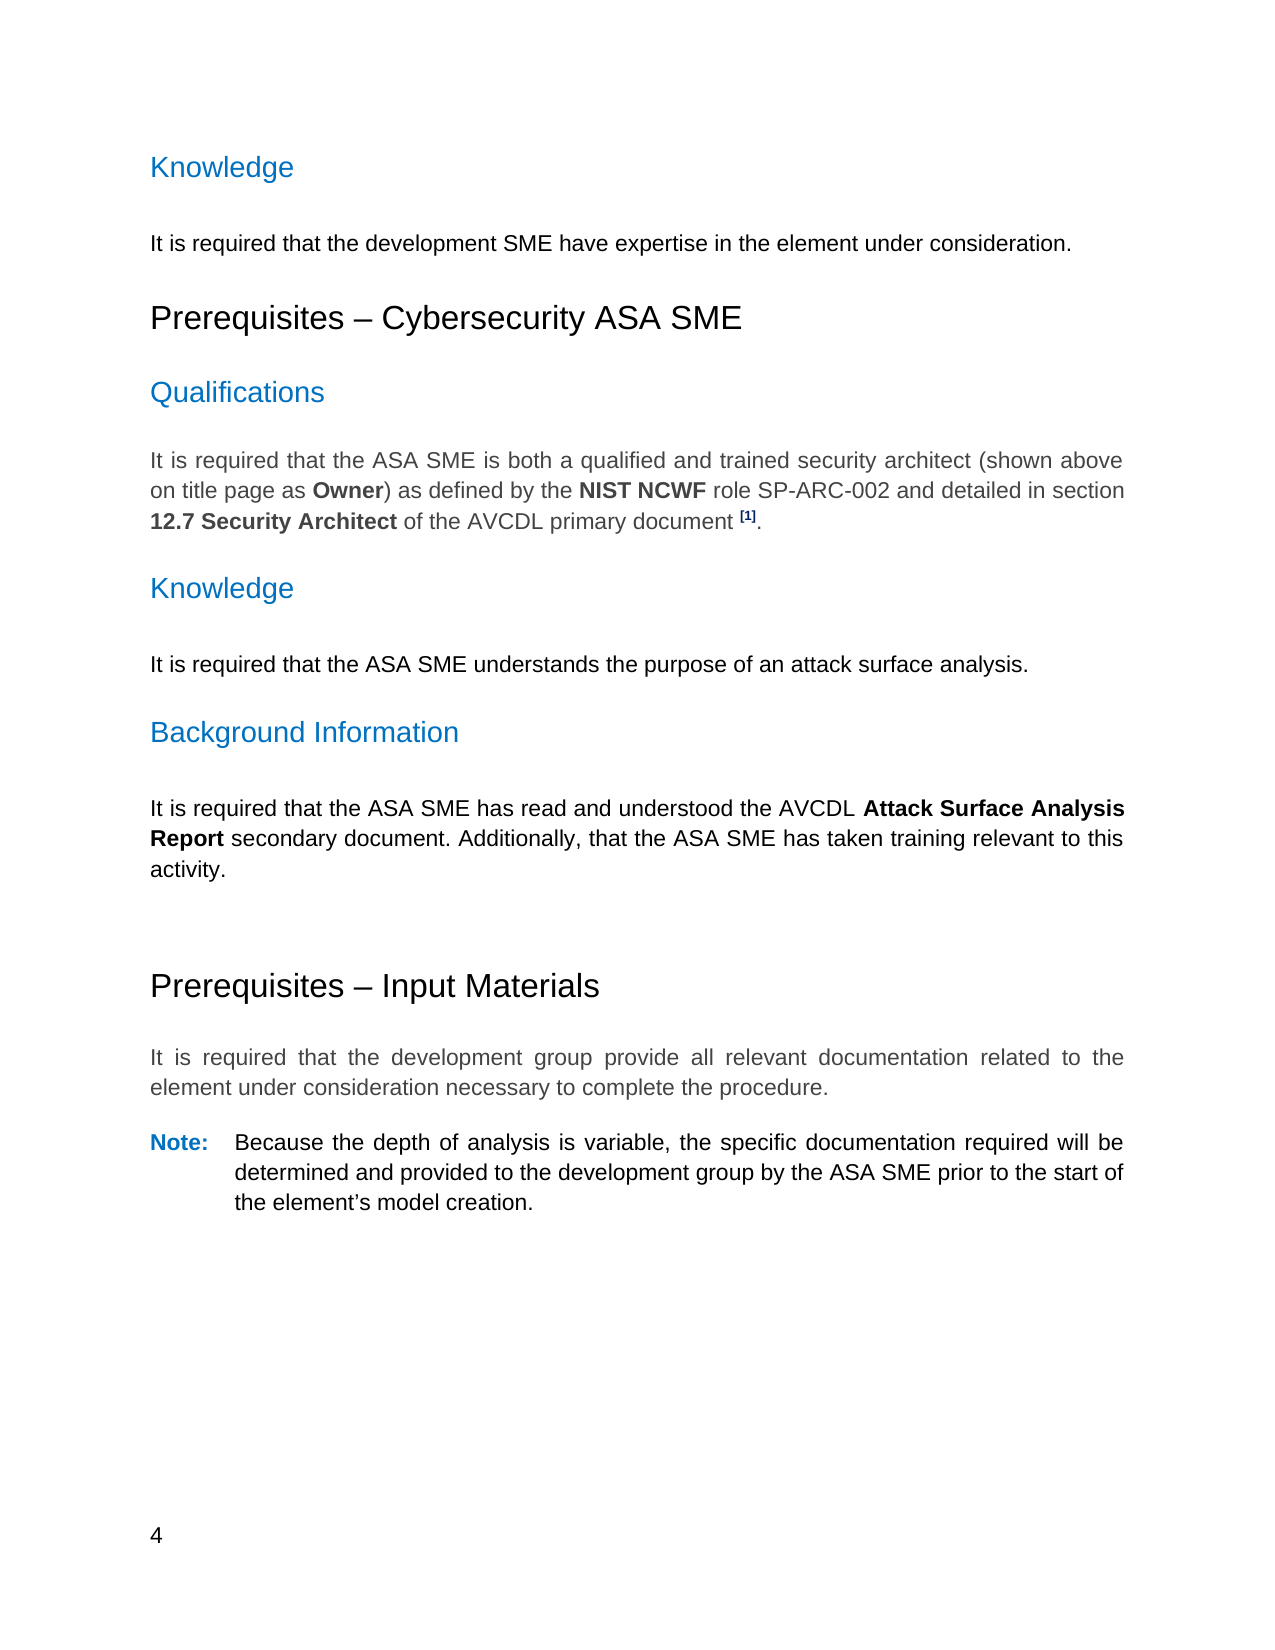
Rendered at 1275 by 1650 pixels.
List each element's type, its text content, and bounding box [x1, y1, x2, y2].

subtitle It is required that the development group provide all relevant documentation related to the element under consideration necessary to complete the procedure. [150, 1043, 1125, 1100]
subtitle Knowledge [150, 150, 1125, 183]
subtitle It is required that the ASA SME is both a qualified and trained security architect (shown above on title page as Owner) as defined by the NIST NCWF role SP-ARC-002 and detailed in section 12.7 Security Architect of the AVCDL primary document [1]. [150, 447, 1125, 534]
subtitle Knowledge [150, 571, 1125, 605]
subtitle Qualifications [150, 375, 1125, 409]
subtitle It is required that the ASA SME has read and understood the AVCDL Attack Surface Analysis Report secondary document. Additionally, that the ASA SME has taken training relevant to this activity. [150, 795, 1125, 882]
subtitle Background Information [150, 715, 1125, 748]
subtitle It is required that the development SME have expertise in the element under consideration. [150, 230, 1125, 257]
subtitle Prerequisites – Cybersecurity ASA SME [150, 298, 1125, 336]
subtitle Prerequisites – Input Materials [150, 966, 1125, 1004]
text Note: Because the depth of analysis is variable, the specific documentation required will be determined and provided to the development group by the ASA SME prior to the start of the element’s model creation. [150, 1129, 1125, 1216]
subtitle It is required that the ASA SME understands the purpose of an attack surface analysis. [150, 651, 1125, 678]
